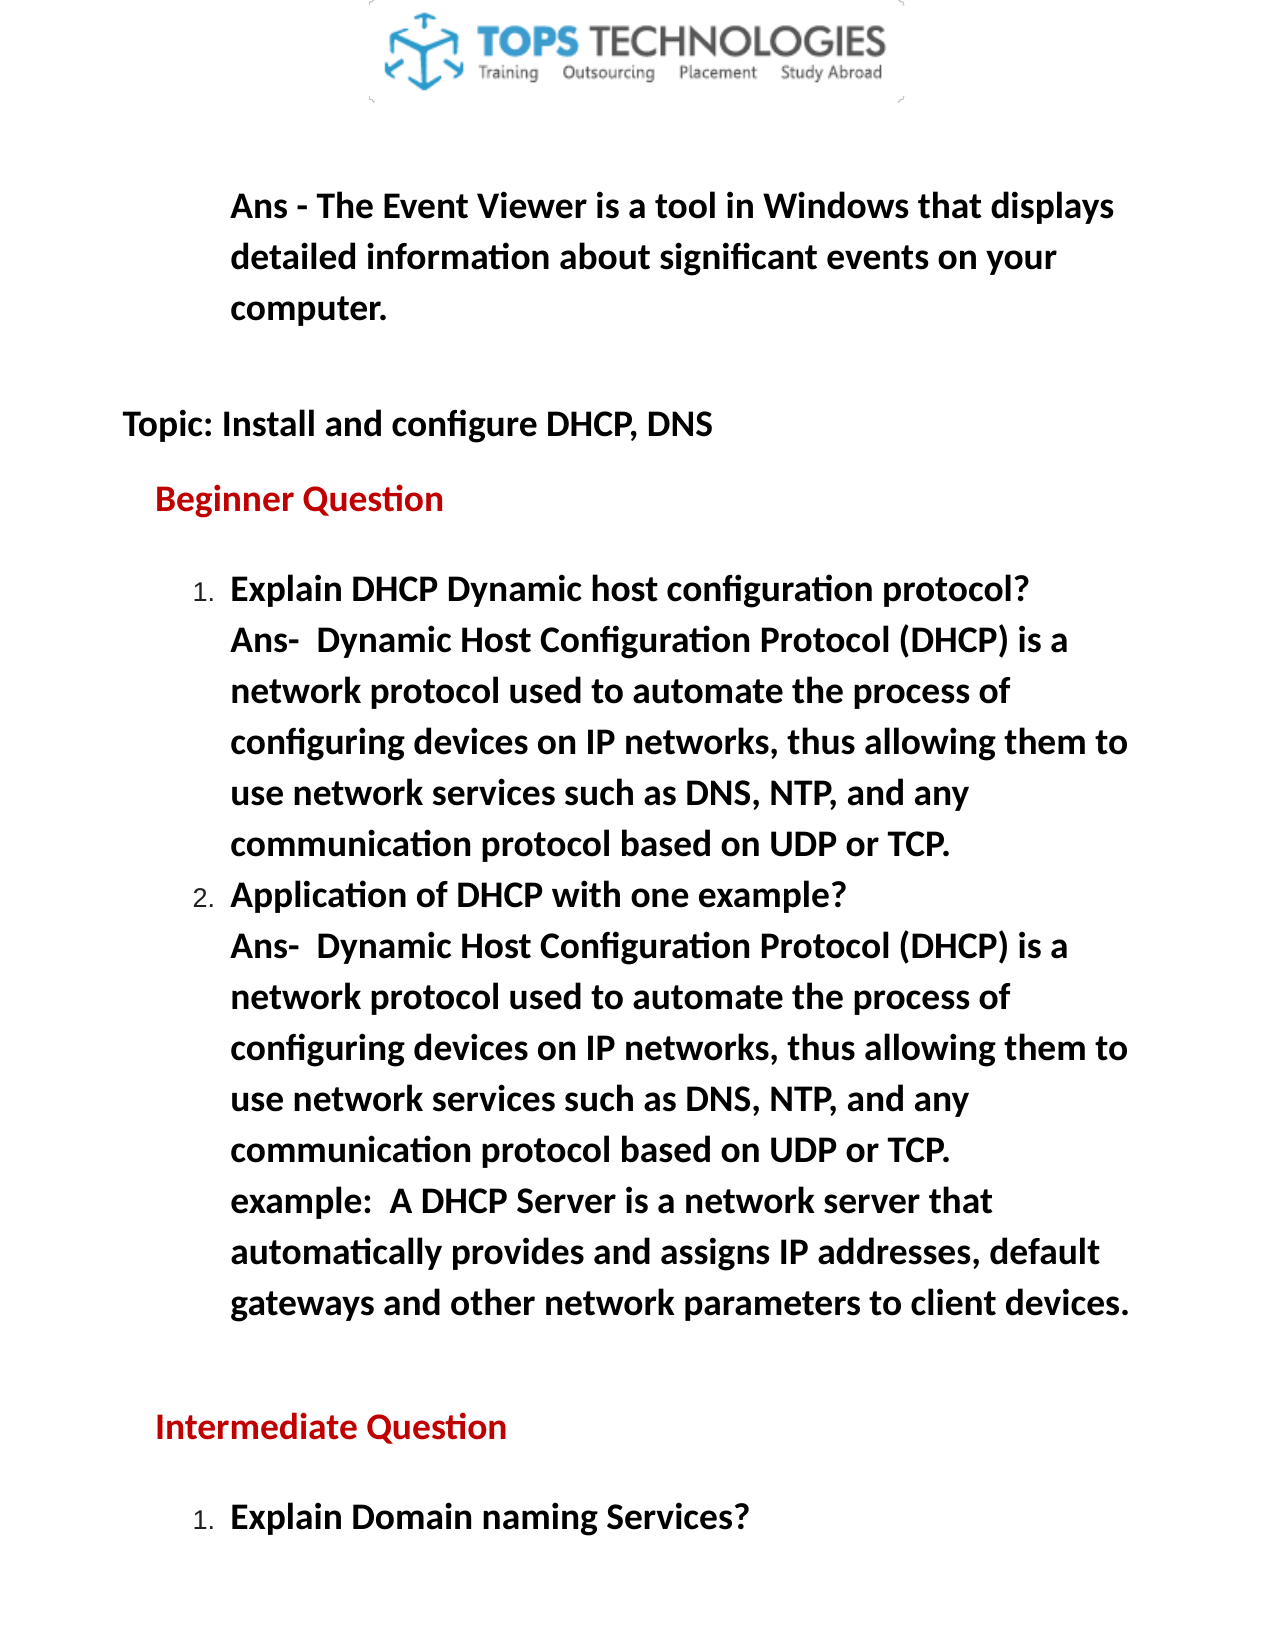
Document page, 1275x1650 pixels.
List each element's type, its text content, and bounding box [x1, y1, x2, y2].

list Explain DHCP Dynamic host configuration protocol? [192, 565, 1155, 611]
list Application of DHCP with one example? [192, 871, 1155, 917]
subtitle Intermediate Question [155, 1403, 1155, 1449]
text example: A DHCP Server is a network server that automatically provides and assigns IP addresses, default gateways and other network parameters to client devices. [230, 1177, 1155, 1324]
text Ans - The Event Viewer is a tool in Windows that displays detailed information about significant events on your computer. [230, 182, 1155, 330]
subtitle Beginner Question [155, 475, 1155, 521]
text Ans- Dynamic Host Configuration Protocol (DHCP) is a network protocol used to automate the process of configuring devices on IP networks, thus allowing them to use network services such as DNS, NTP, and any communication protocol based on UDP or TCP. [230, 616, 1155, 865]
text Ans- Dynamic Host Configuration Protocol (DHCP) is a network protocol used to automate the process of configuring devices on IP networks, thus allowing them to use network services such as DNS, NTP, and any communication protocol based on UDP or TCP. [230, 922, 1155, 1171]
subtitle Topic: Install and configure DHCP, DNS [122, 399, 1155, 445]
list Explain Domain naming Services? [192, 1493, 1155, 1539]
picture [368, 0, 905, 103]
